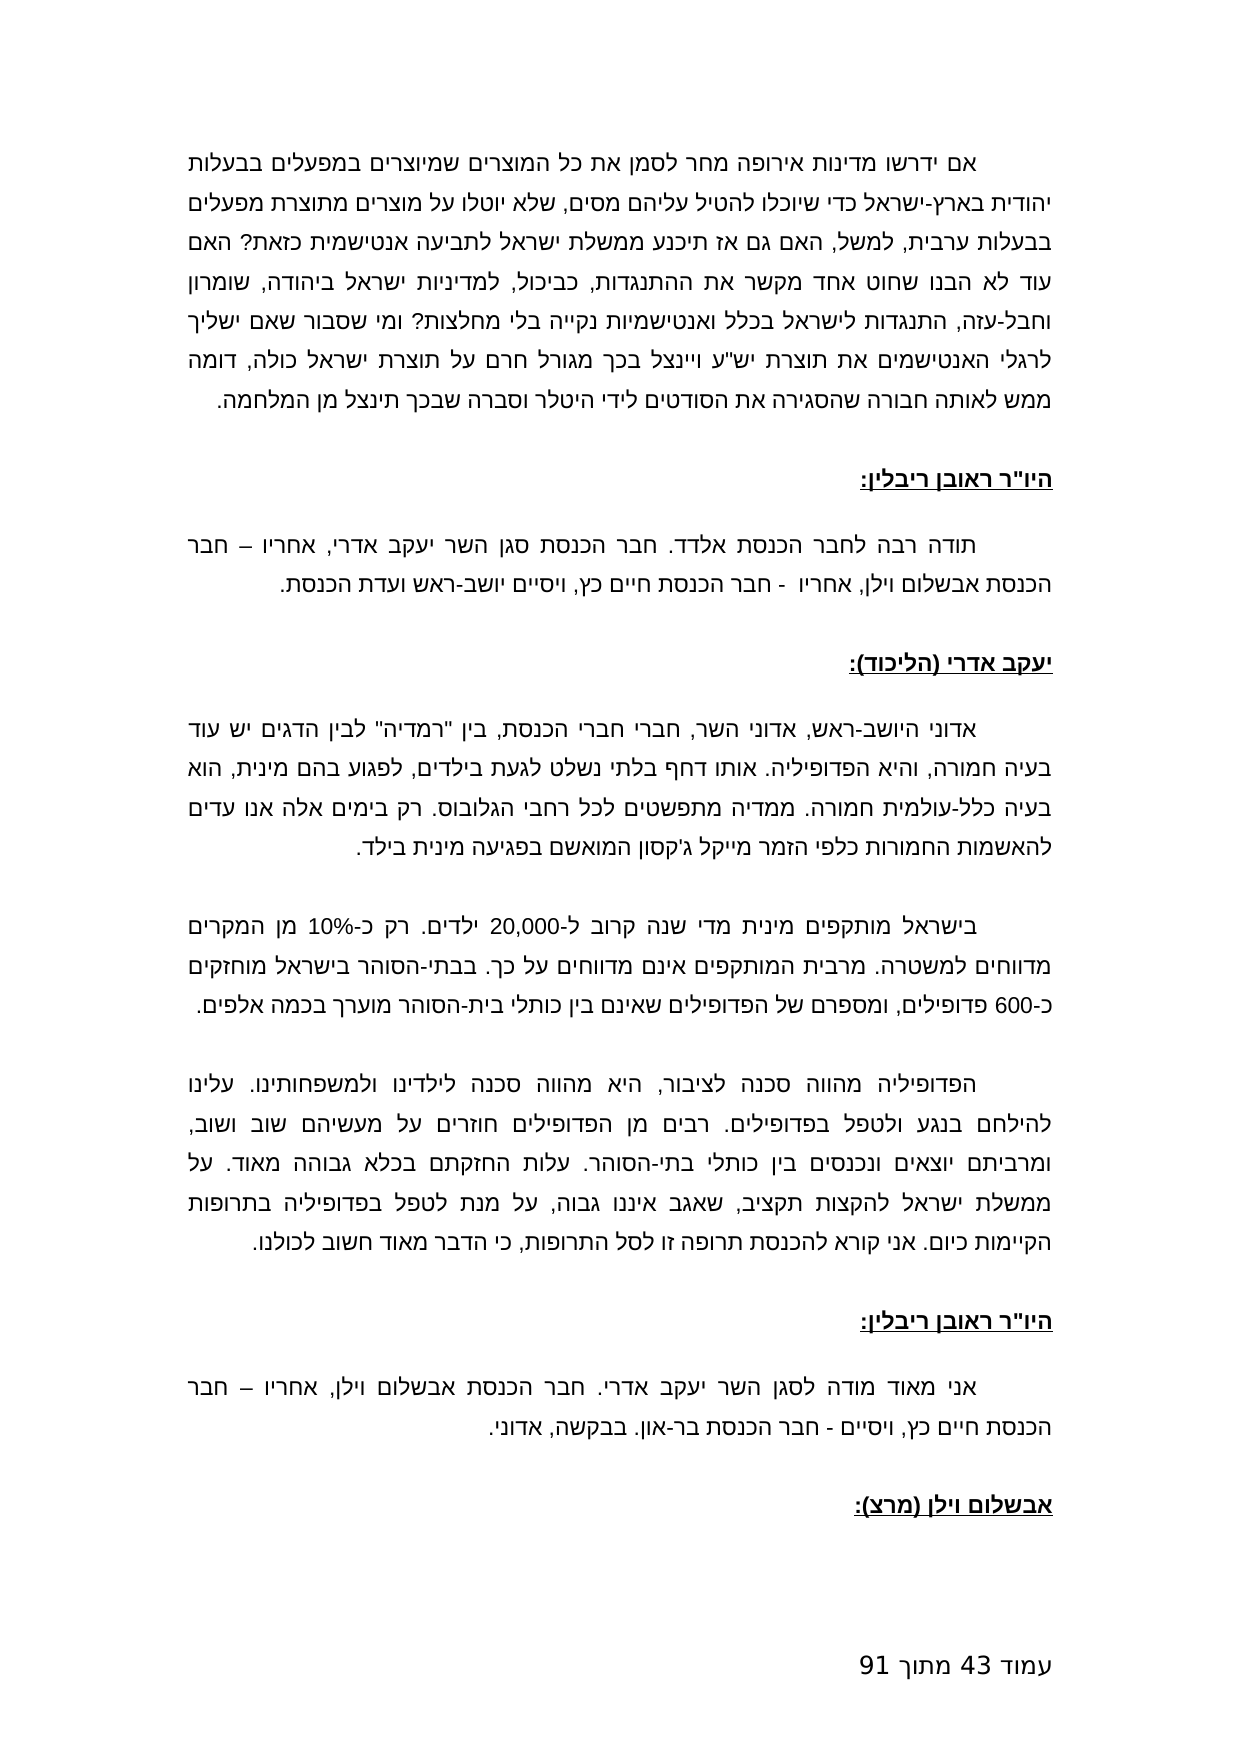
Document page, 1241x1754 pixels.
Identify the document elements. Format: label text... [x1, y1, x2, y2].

text אני מאוד מודה לסגן השר יעקב אדרי. חבר הכנסת אבשלום וילן, אחריו – חבר הכנסת חיים כץ, ויסיים - חבר הכנסת בר-און. בבקשה, אדוני. [187, 1374, 1053, 1440]
text בישראל מותקפים מינית מדי שנה קרוב ל-20,000 ילדים. רק כ-10% מן המקרים מדווחים למשטרה. מרבית המותקפים אינם מדווחים על כך. בבתי-הסוהר בישראל מוחזקים כ-600 פדופילים, ומספרם של הפדופילים שאינם בין כותלי בית-הסוהר מוערך בכמה אלפים. [187, 913, 1053, 1019]
text אבשלום וילן (מרצ): [187, 1492, 1053, 1519]
text יעקב אדרי (הליכוד): [187, 650, 1053, 676]
text אם ידרשו מדינות אירופה מחר לסמן את כל המוצרים שמיוצרים במפעלים בבעלות יהודית בארץ-ישראל כדי שיוכלו להטיל עליהם מסים, שלא יוטלו על מוצרים מתוצרת מפעלים בבעלות ערבית, למשל, האם גם אז תיכנע ממשלת ישראל לתביעה אנטישמית כזאת? האם עוד לא הבנו שחוט אחד מקשר את ההתנגדות, כביכול, למדיניות ישראל ביהודה, שומרון וחבל-עזה, התנגדות לישראל בכלל ואנטישמיות נקייה בלי מחלצות? ומי שסבור שאם ישליך לרגלי האנטישמים את תוצרת יש"ע ויינצל בכך מגורל חרם על תוצרת ישראל כולה, דומה ממש לאותה חבורה שהסגירה את הסודטים לידי היטלר וסברה שבכך תינצל מן המלחמה. [187, 150, 1053, 413]
text תודה רבה לחבר הכנסת אלדד. חבר הכנסת סגן השר יעקב אדרי, אחריו – חבר הכנסת אבשלום וילן, אחריו - חבר הכנסת חיים כץ, ויסיים יושב-ראש ועדת הכנסת. [187, 532, 1053, 597]
text הפדופיליה מהווה סכנה לציבור, היא מהווה סכנה לילדינו ולמשפחותינו. עלינו להילחם בנגע ולטפל בפדופילים. רבים מן הפדופילים חוזרים על מעשיהם שוב ושוב, ומרביתם יוצאים ונכנסים בין כותלי בתי-הסוהר. עלות החזקתם בכלא גבוהה מאוד. על ממשלת ישראל להקצות תקציב, שאגב איננו גבוה, על מנת לטפל בפדופיליה בתרופות הקיימות כיום. אני קורא להכנסת תרופה זו לסל התרופות, כי הדבר מאוד חשוב לכולנו. [187, 1071, 1053, 1256]
text אדוני היושב-ראש, אדוני השר, חברי חברי הכנסת, בין "רמדיה" לבין הדגים יש עוד בעיה חמורה, והיא הפדופיליה. אותו דחף בלתי נשלט לגעת בילדים, לפגוע בהם מינית, הוא בעיה כלל-עולמית חמורה. ממדיה מתפשטים לכל רחבי הגלובוס. רק בימים אלה אנו עדים להאשמות החמורות כלפי הזמר מייקל ג'קסון המואשם בפגיעה מינית בילד. [187, 716, 1053, 861]
text היו"ר ראובן ריבלין: [187, 466, 1053, 492]
text היו"ר ראובן ריבלין: [187, 1308, 1053, 1334]
